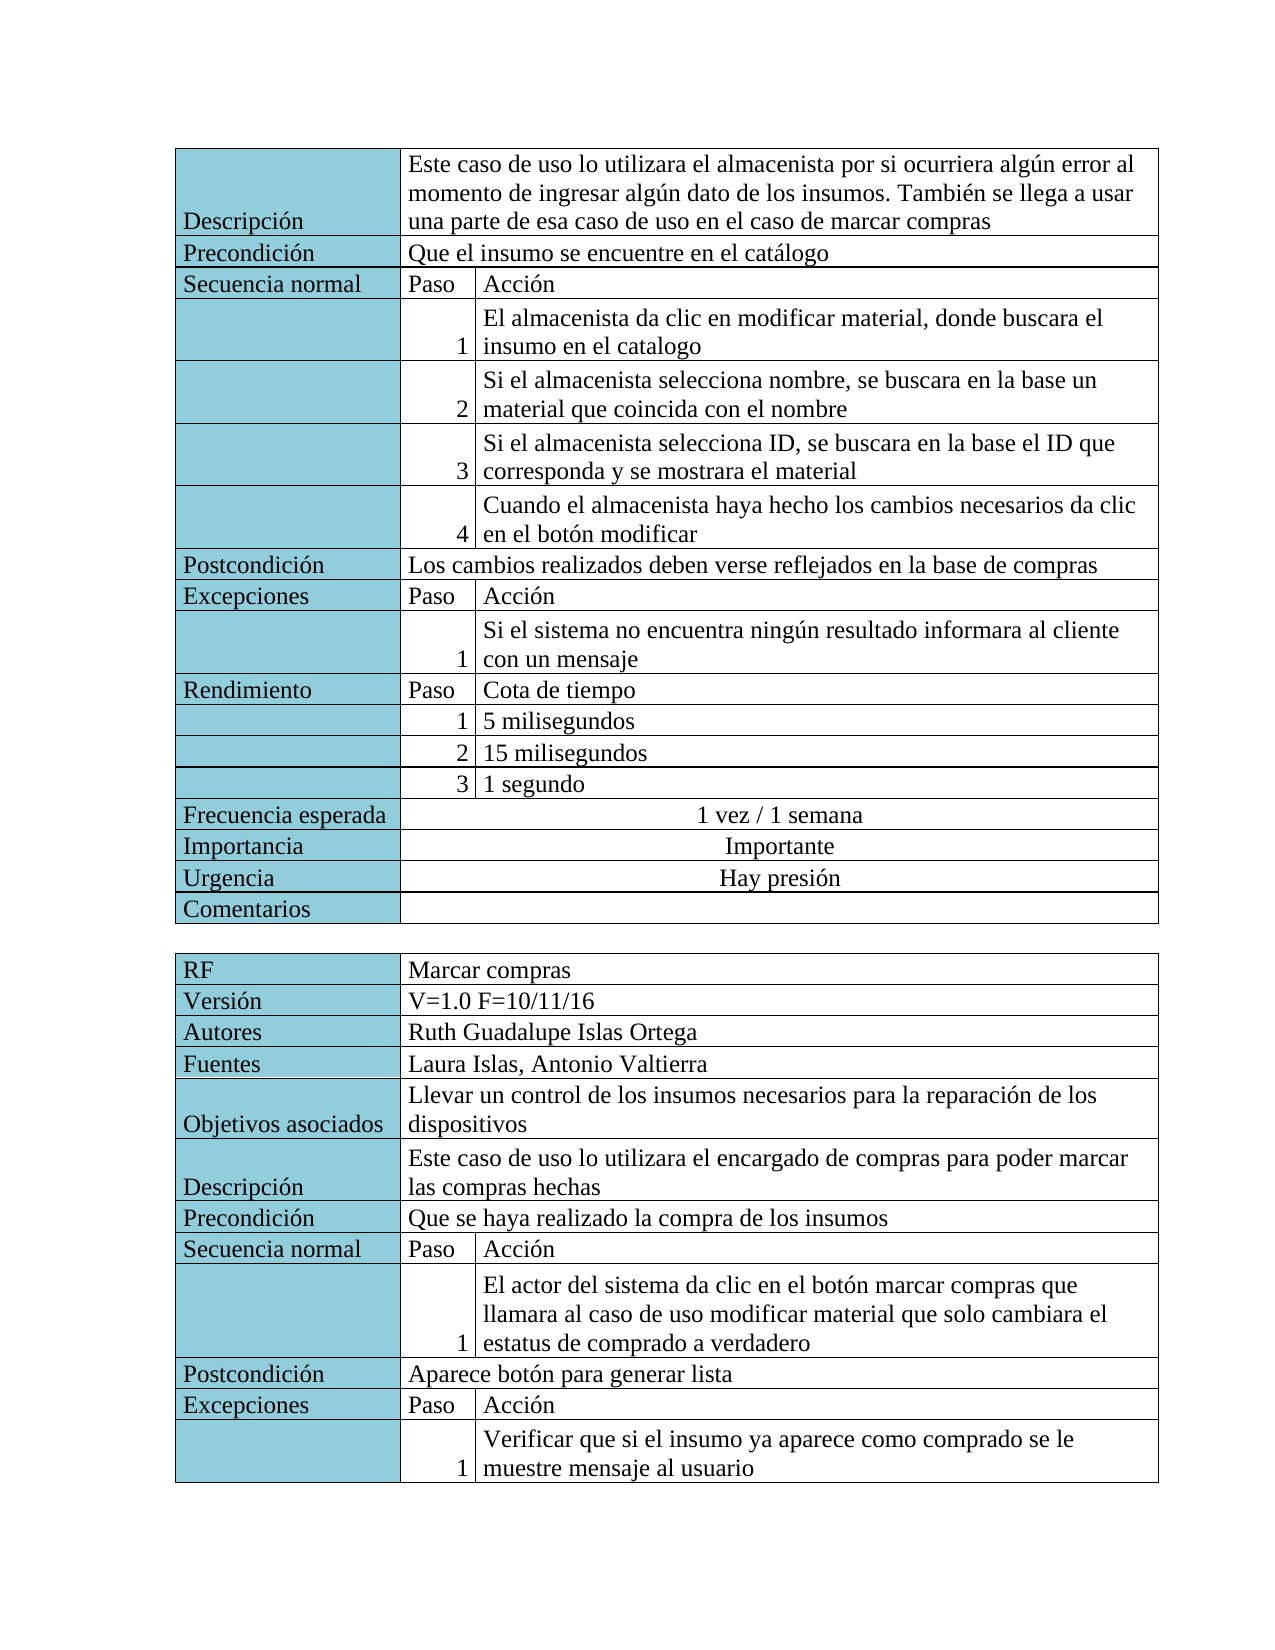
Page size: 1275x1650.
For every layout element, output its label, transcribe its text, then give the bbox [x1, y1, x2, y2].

table_cell 1 [401, 1264, 475, 1357]
table_cell Importante [401, 830, 1158, 860]
table_cell 1 segundo [476, 768, 1158, 798]
table_cell [176, 361, 400, 423]
table_cell 1 vez / 1 semana [401, 799, 1158, 829]
table_cell Rendimiento [176, 674, 400, 704]
table_cell Descripción [176, 1139, 400, 1200]
table_cell [176, 486, 400, 548]
table_cell Ruth Guadalupe Islas Ortega [401, 1016, 1158, 1046]
table_cell Este caso de uso lo utilizara el almacenista por si ocurriera algún error al momento de ingresar algún dato de los insumos. También se llega a usar una parte de esa caso de uso en el caso de marcar compras [401, 149, 1158, 235]
table_cell Si el almacenista selecciona ID, se buscara en la base el ID que corresponda y se mostrara el material [476, 424, 1158, 485]
table_cell 3 [401, 768, 475, 798]
table_cell Postcondición [176, 1358, 400, 1388]
table_cell Este caso de uso lo utilizara el encargado de compras para poder marcar las compras hechas [401, 1139, 1158, 1200]
table_cell Secuencia normal [176, 1233, 400, 1263]
table_cell Paso [401, 674, 475, 704]
table_cell Excepciones [176, 580, 400, 610]
table_cell Aparece botón para generar lista [401, 1358, 1158, 1388]
table_cell 15 milisegundos [476, 736, 1158, 766]
table_cell Objetivos asociados [176, 1079, 400, 1138]
table_cell Paso [401, 580, 475, 610]
table_cell Verificar que si el insumo ya aparece como comprado se le muestre mensaje al usuario [476, 1420, 1158, 1482]
table_cell Hay presión [401, 861, 1158, 891]
table_cell [176, 424, 400, 485]
table_cell [176, 768, 400, 798]
table_cell Acción [476, 268, 1158, 298]
table_cell 1 [401, 705, 475, 735]
table_cell Los cambios realizados deben verse reflejados en la base de compras [401, 549, 1158, 579]
table_cell [401, 893, 1158, 923]
table_cell [176, 1264, 400, 1357]
table_cell Comentarios [176, 893, 400, 923]
table_cell [176, 705, 400, 735]
table_cell Cota de tiempo [476, 674, 1158, 704]
table_cell Precondición [176, 1201, 400, 1232]
table_cell Fuentes [176, 1047, 400, 1077]
table_cell Postcondición [176, 549, 400, 579]
table_cell 5 milisegundos [476, 705, 1158, 735]
table_cell El actor del sistema da clic en el botón marcar compras que llamara al caso de uso modificar material que solo cambiara el estatus de comprado a verdadero [476, 1264, 1158, 1357]
table_cell Paso [401, 1233, 475, 1263]
table_cell [176, 736, 400, 766]
table_cell Precondición [176, 236, 400, 266]
table_cell Que se haya realizado la compra de los insumos [401, 1201, 1158, 1232]
table_cell Acción [476, 1389, 1158, 1419]
table_cell Autores [176, 1016, 400, 1046]
table_cell Importancia [176, 830, 400, 860]
table_cell V=1.0 F=10/11/16 [401, 985, 1158, 1015]
table_cell Cuando el almacenista haya hecho los cambios necesarios da clic en el botón modificar [476, 486, 1158, 548]
table_cell Excepciones [176, 1389, 400, 1419]
table_cell Secuencia normal [176, 268, 400, 298]
table_header Marcar compras [401, 954, 1158, 984]
table_cell Laura Islas, Antonio Valtierra [401, 1047, 1158, 1077]
table_cell [176, 1420, 400, 1482]
table_cell 1 [401, 1420, 475, 1482]
table_cell Frecuencia esperada [176, 799, 400, 829]
table_cell 1 [401, 299, 475, 360]
table_cell 2 [401, 361, 475, 423]
table_cell [176, 611, 400, 673]
table_cell 1 [401, 611, 475, 673]
table_header RF [176, 954, 400, 984]
table_cell Que el insumo se encuentre en el catálogo [401, 236, 1158, 266]
table_cell Llevar un control de los insumos necesarios para la reparación de los dispositivos [401, 1079, 1158, 1138]
table_cell Acción [476, 580, 1158, 610]
table_cell El almacenista da clic en modificar material, donde buscara el insumo en el catalogo [476, 299, 1158, 360]
table_cell [176, 299, 400, 360]
table_cell Si el sistema no encuentra ningún resultado informara al cliente con un mensaje [476, 611, 1158, 673]
table_cell Paso [401, 268, 475, 298]
table_cell Paso [401, 1389, 475, 1419]
table_cell Descripción [176, 149, 400, 235]
table_cell 2 [401, 736, 475, 766]
table_cell Urgencia [176, 861, 400, 891]
table_cell Acción [476, 1233, 1158, 1263]
table_cell Si el almacenista selecciona nombre, se buscara en la base un material que coincida con el nombre [476, 361, 1158, 423]
table_cell 3 [401, 424, 475, 485]
table_cell Versión [176, 985, 400, 1015]
table_cell 4 [401, 486, 475, 548]
